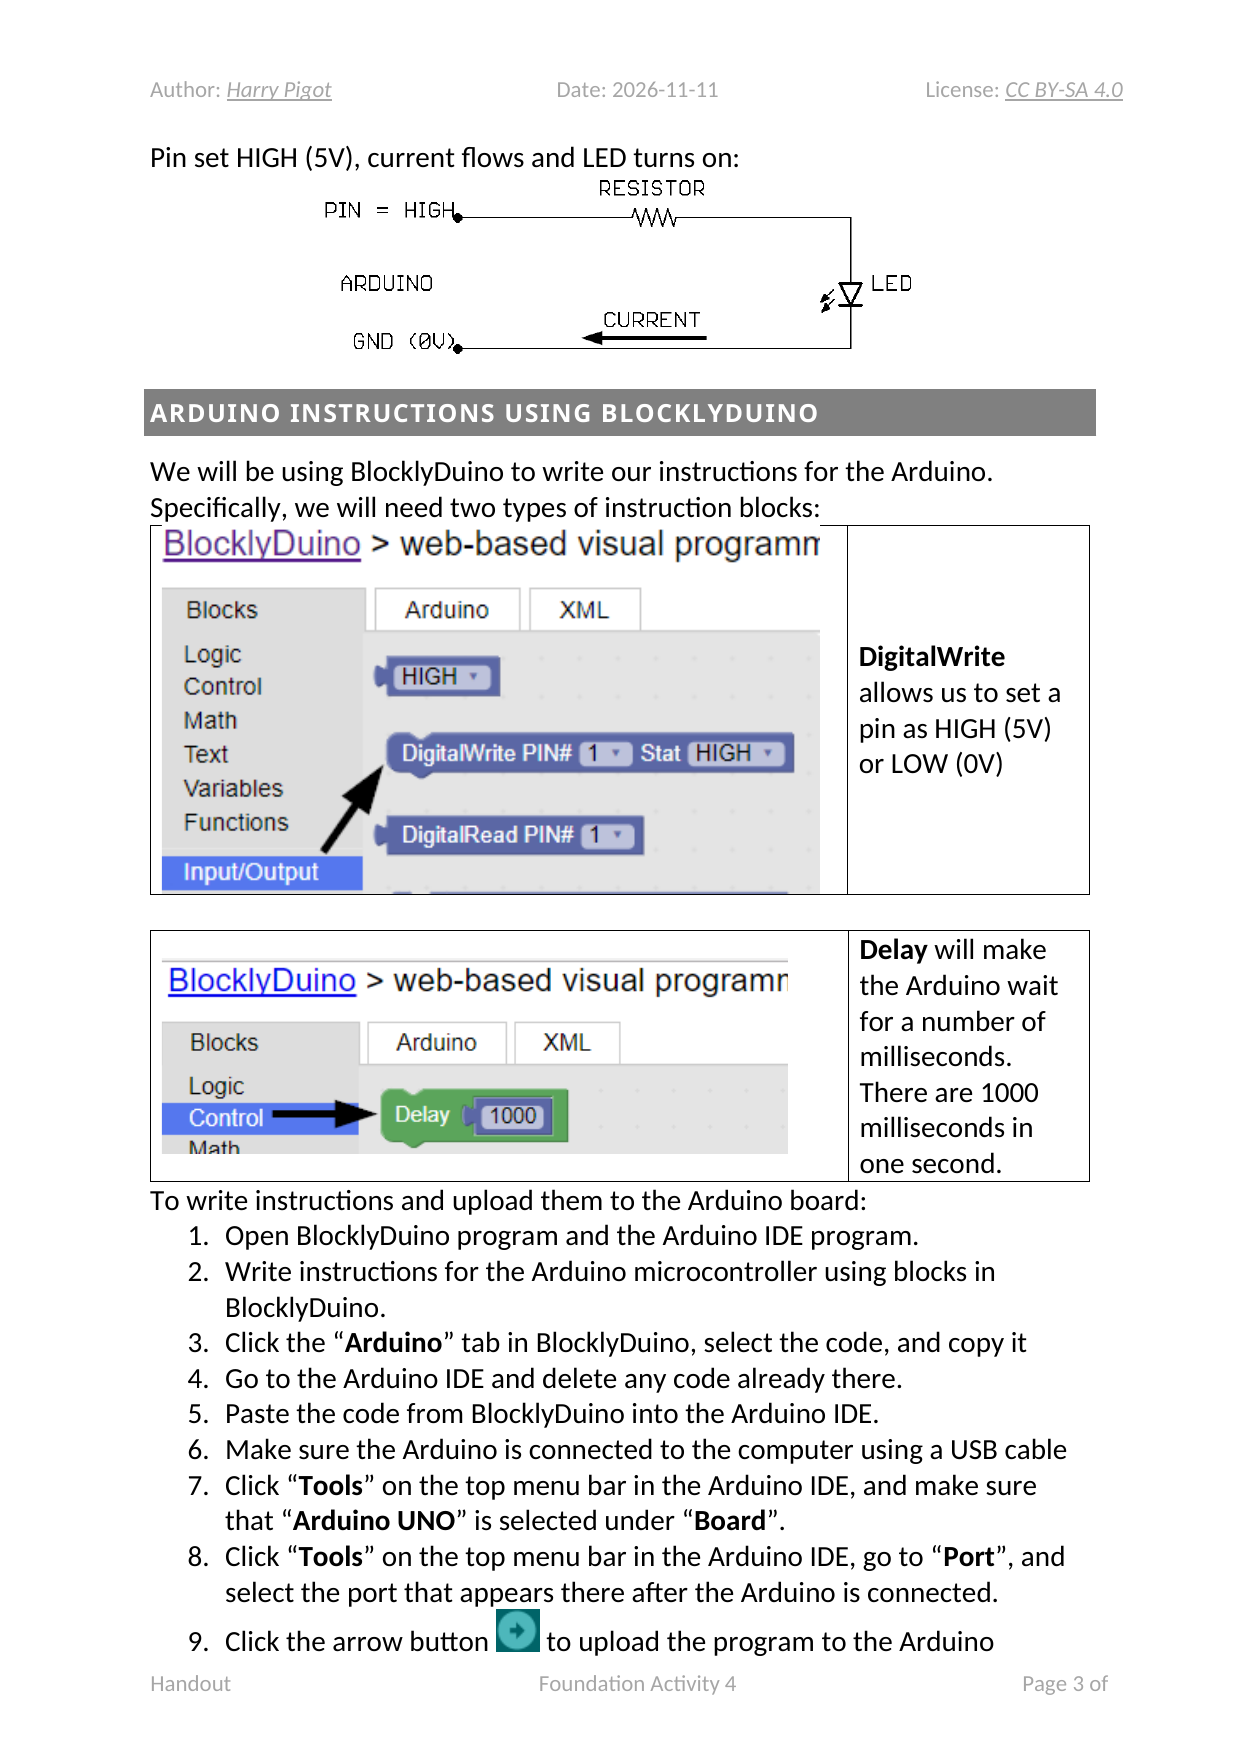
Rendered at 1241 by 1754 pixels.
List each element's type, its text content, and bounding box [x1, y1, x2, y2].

text We will be using BlocklyDuino to write our instructions for the Arduino. Specifically, we will need two types of instruction blocks: [150, 453, 1090, 525]
picture [320, 174, 920, 365]
picture [161, 958, 788, 1154]
picture [161, 525, 820, 894]
text To write instructions and upload them to the Arduino board: [150, 1182, 1090, 1217]
table_header Delay will make the Arduino wait for a number of milliseconds. There are 1000 milliseconds in one second. [849, 931, 1089, 1181]
picture [496, 1609, 540, 1652]
list Open BlocklyDuino program and the Arduino IDE program. [187, 1217, 1090, 1253]
table_header [820, 526, 847, 894]
list Click “Tools” on the top menu bar in the Arduino IDE, go to “Port”, and select the port that appears there after the Arduino is connected. [187, 1538, 1090, 1609]
list Click the arrow button to upload the program to the Arduino [187, 1609, 1090, 1659]
list Paste the code from BlocklyDuino into the Arduino IDE. [187, 1396, 1090, 1431]
list Make sure the Arduino is connected to the computer using a USB cable [187, 1431, 1090, 1467]
list Click the “Arduino” tab in BlocklyDuino, select the code, and copy it [187, 1324, 1090, 1360]
table_header DigitalWrite allows us to set a pin as HIGH (5V) or LOW (0V) [848, 526, 1089, 894]
list Write instructions for the Arduino microcontroller using blocks in BlocklyDuino. [187, 1253, 1090, 1324]
text Pin set HIGH (5V), current flows and LED turns on: [150, 139, 1090, 174]
table_header [151, 526, 161, 894]
table_header [151, 931, 848, 1181]
list Go to the Arduino IDE and delete any code already there. [187, 1360, 1090, 1396]
list Click “Tools” on the top menu bar in the Arduino IDE, and make sure that “Arduino UNO” is selected under “Board”. [187, 1467, 1090, 1538]
subtitle Arduino Instructions Using BLocklyDuino [150, 396, 1090, 429]
